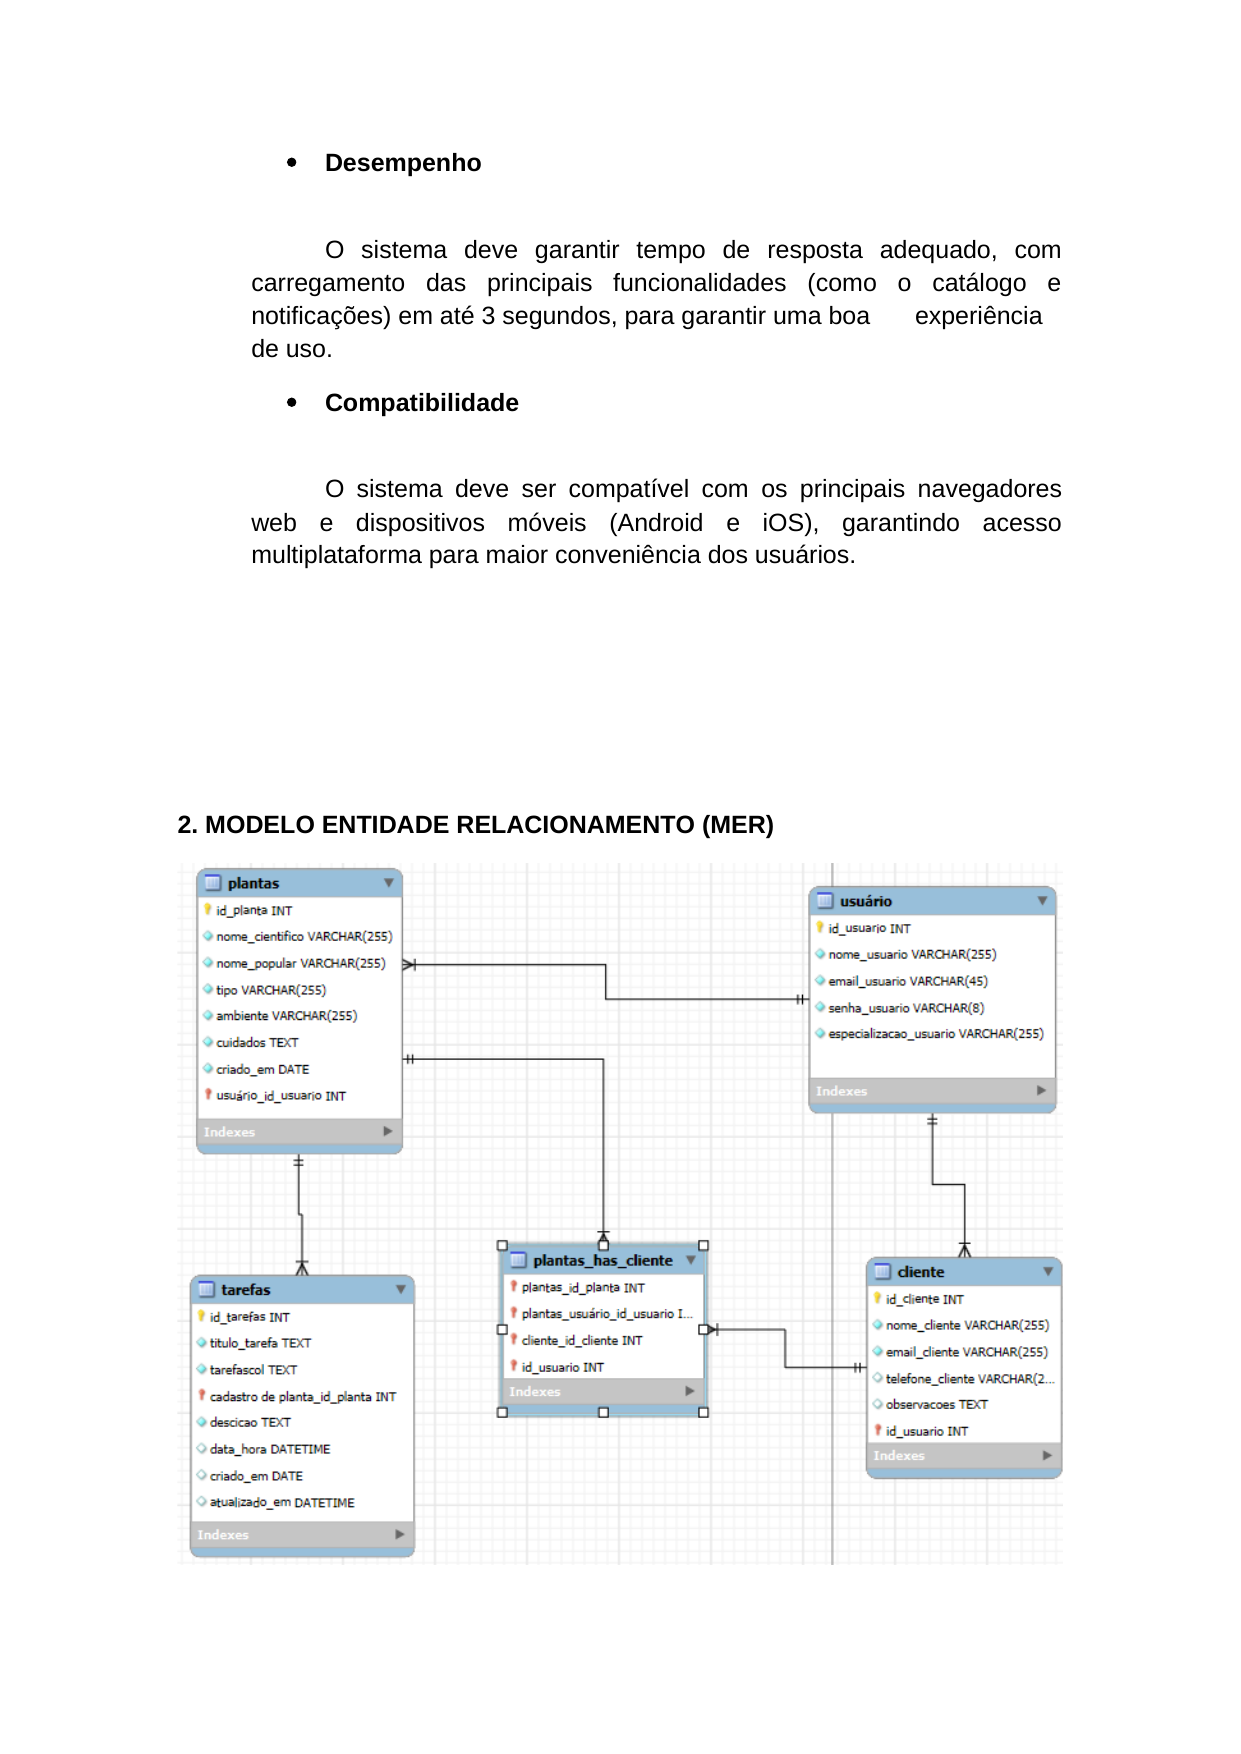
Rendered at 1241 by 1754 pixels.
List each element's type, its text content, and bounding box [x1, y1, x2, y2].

text 2. MODELO ENTIDADE RELACIONAMENTO (MER) [177, 810, 1063, 838]
list Compatibilidade [287, 387, 1063, 416]
list Desempenho [287, 148, 1063, 176]
text O sistema deve garantir tempo de resposta adequado, com carregamento das principais funcionalidades (como o catálogo e notificações) em até 3 segundos, para garantir uma boa experiência de uso. [251, 202, 1063, 362]
text O sistema deve ser compatível com os principais navegadores web e dispositivos móveis (Android e iOS), garantindo acesso multiplataforma para maior conveniência dos usuários. [251, 441, 1063, 569]
picture [177, 863, 1063, 1565]
